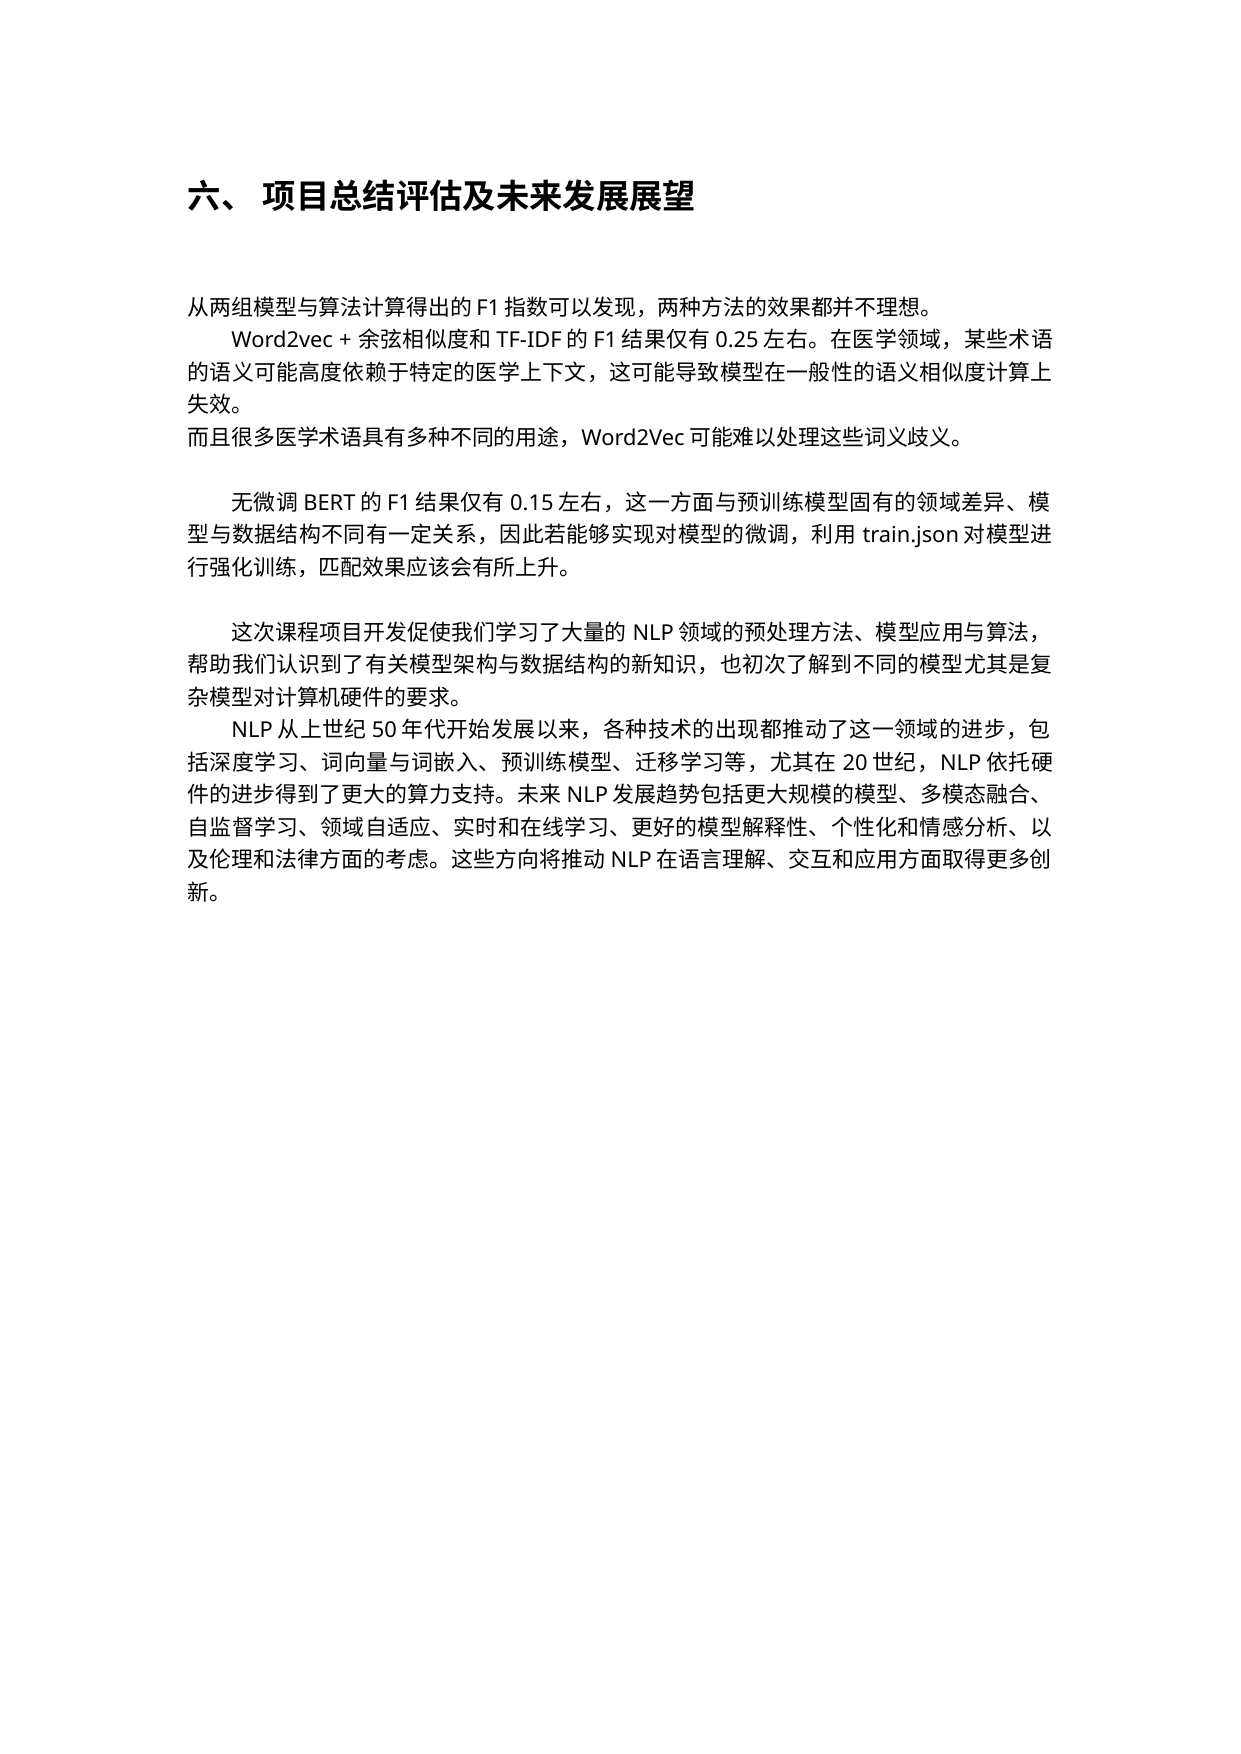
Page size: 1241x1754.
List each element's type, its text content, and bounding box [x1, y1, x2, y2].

text 这次课程项目开发促使我们学习了大量的NLP领域的预处理方法、模型应用与算法，帮助我们认识到了有关模型架构与数据结构的新知识，也初次了解到不同的模型尤其是复杂模型对计算机硬件的要求。 [187, 614, 1053, 712]
subtitle 项目总结评估及未来发展展望 [187, 162, 1053, 227]
text Word2vec + 余弦相似度和TF-IDF的F1结果仅有0.25左右。在医学领域，某些术语的语义可能高度依赖于特定的医学上下文，这可能导致模型在一般性的语义相似度计算上失效。 [187, 322, 1053, 419]
text 而且很多医学术语具有多种不同的用途，Word2Vec可能难以处理这些词义歧义。 [187, 419, 1053, 452]
text NLP从上世纪50年代开始发展以来，各种技术的出现都推动了这一领域的进步，包括深度学习、词向量与词嵌入、预训练模型、迁移学习等，尤其在20世纪，NLP依托硬件的进步得到了更大的算力支持。未来NLP发展趋势包括更大规模的模型、多模态融合、自监督学习、领域自适应、实时和在线学习、更好的模型解释性、个性化和情感分析、以及伦理和法律方面的考虑。这些方向将推动NLP在语言理解、交互和应用方面取得更多创新。 [187, 712, 1053, 907]
text 从两组模型与算法计算得出的F1指数可以发现，两种方法的效果都并不理想。 [187, 289, 1053, 322]
text 无微调BERT的F1结果仅有0.15左右，这一方面与预训练模型固有的领域差异、模型与数据结构不同有一定关系，因此若能够实现对模型的微调，利用train.json对模型进行强化训练，匹配效果应该会有所上升。 [187, 484, 1053, 582]
